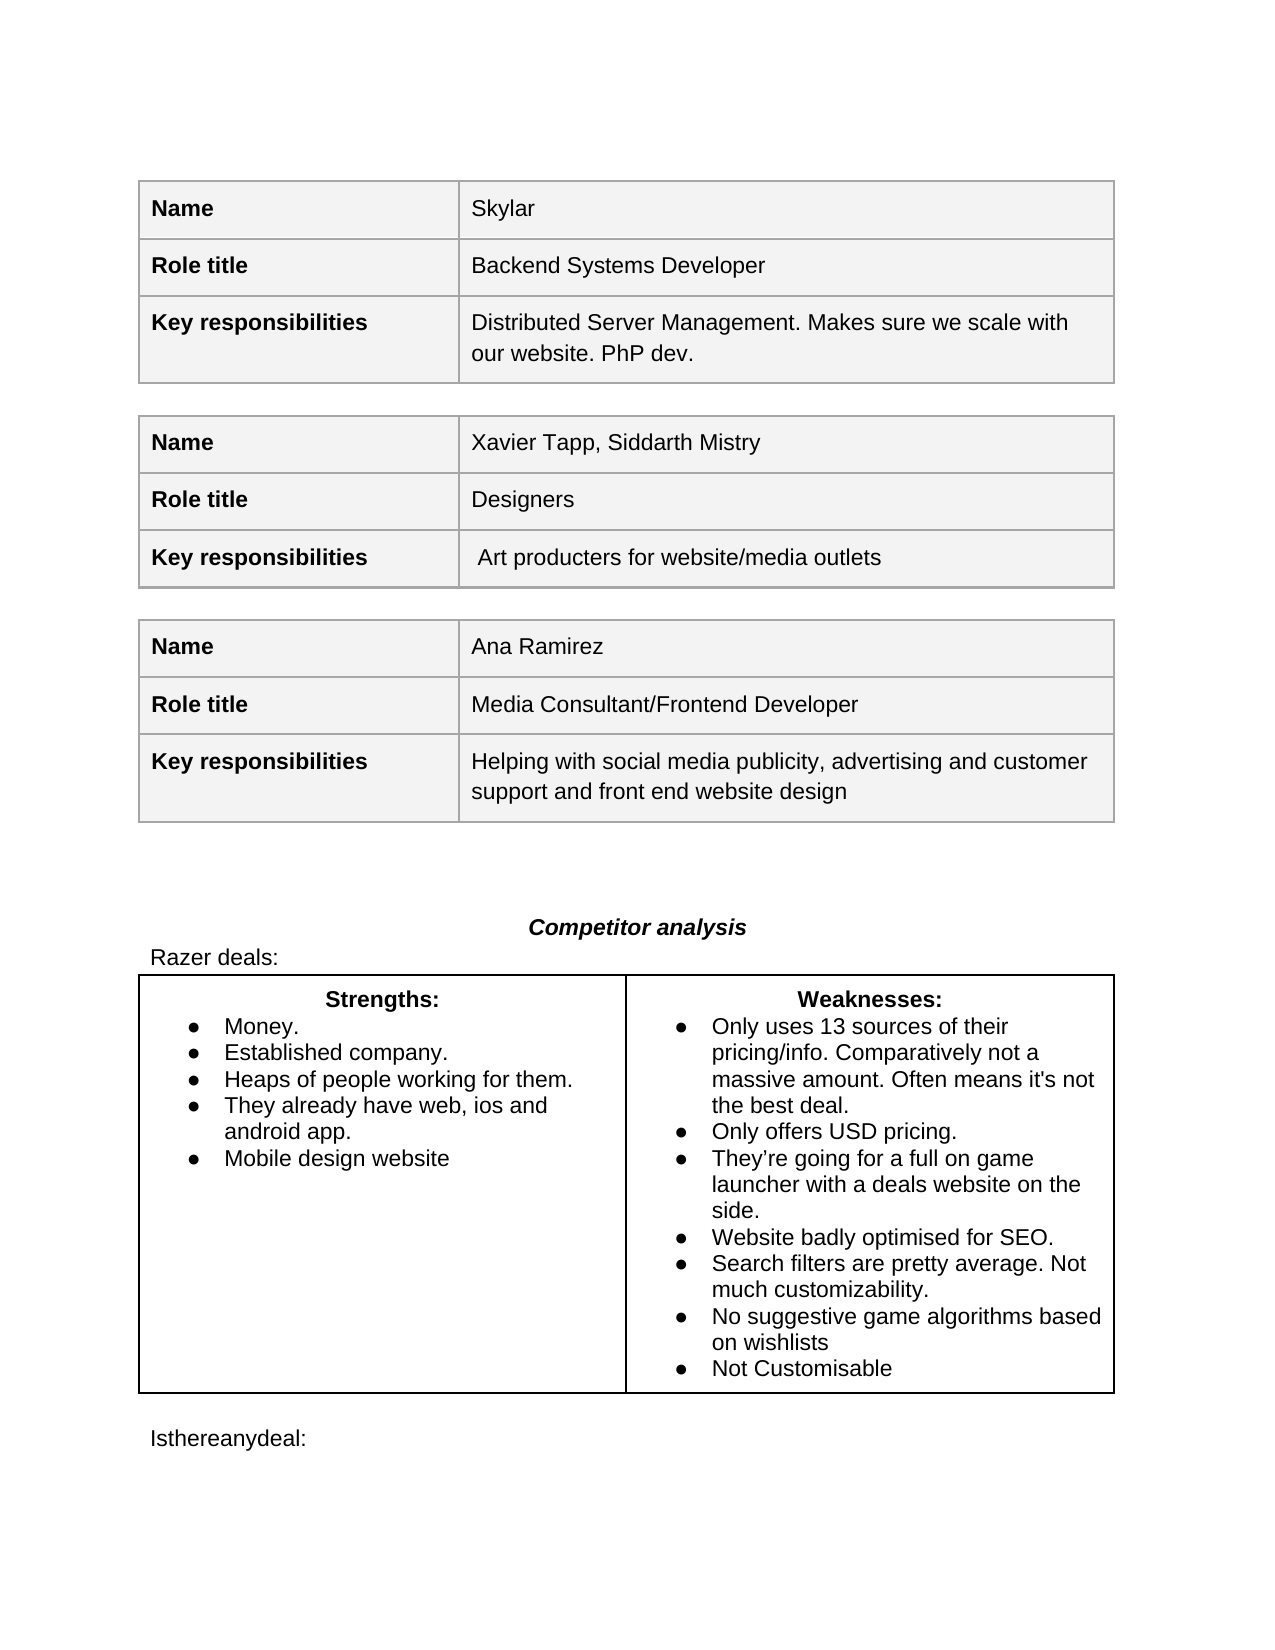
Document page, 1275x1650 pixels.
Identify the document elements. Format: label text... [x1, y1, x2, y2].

table_header Xavier Tapp, Siddarth Mistry [460, 417, 1113, 472]
table_header Weaknesses: Only uses 13 sources of their pricing/info. Comparatively not a massive amount. Often means it's not the best deal. Only offers USD pricing. They’re going for a full on game launcher with a deals website on the side. Website badly optimised for SEO. Search filters are pretty average. Not much customizability. No suggestive game algorithms based on wishlists Not Customisable [627, 976, 1113, 1392]
text Razer deals: [150, 944, 1125, 970]
text Isthereanydeal: [150, 1424, 1125, 1451]
text Competitor analysis [150, 913, 1125, 940]
table_header Name [140, 621, 458, 676]
table_header Skylar [460, 182, 1113, 237]
table_cell Role title [140, 240, 458, 295]
table_cell Art producters for website/media outlets [460, 531, 1113, 586]
table_cell Distributed Server Management. Makes sure we scale with our website. PhP dev. [460, 297, 1113, 382]
table_cell Role title [140, 678, 458, 733]
table_cell Key responsibilities [140, 531, 458, 586]
table_header Strengths: Money. Established company. Heaps of people working for them. They already have web, ios and android app. Mobile design website [140, 976, 625, 1392]
table_cell Designers [460, 474, 1113, 529]
table_header Ana Ramirez [460, 621, 1113, 676]
table_cell Key responsibilities [140, 297, 458, 382]
table_header Name [140, 182, 458, 237]
table_cell Media Consultant/Frontend Developer [460, 678, 1113, 733]
table_cell Backend Systems Developer [460, 240, 1113, 295]
table_cell Role title [140, 474, 458, 529]
table_header Name [140, 417, 458, 472]
table_cell Helping with social media publicity, advertising and customer support and front end website design [460, 735, 1113, 821]
table_cell Key responsibilities [140, 735, 458, 821]
